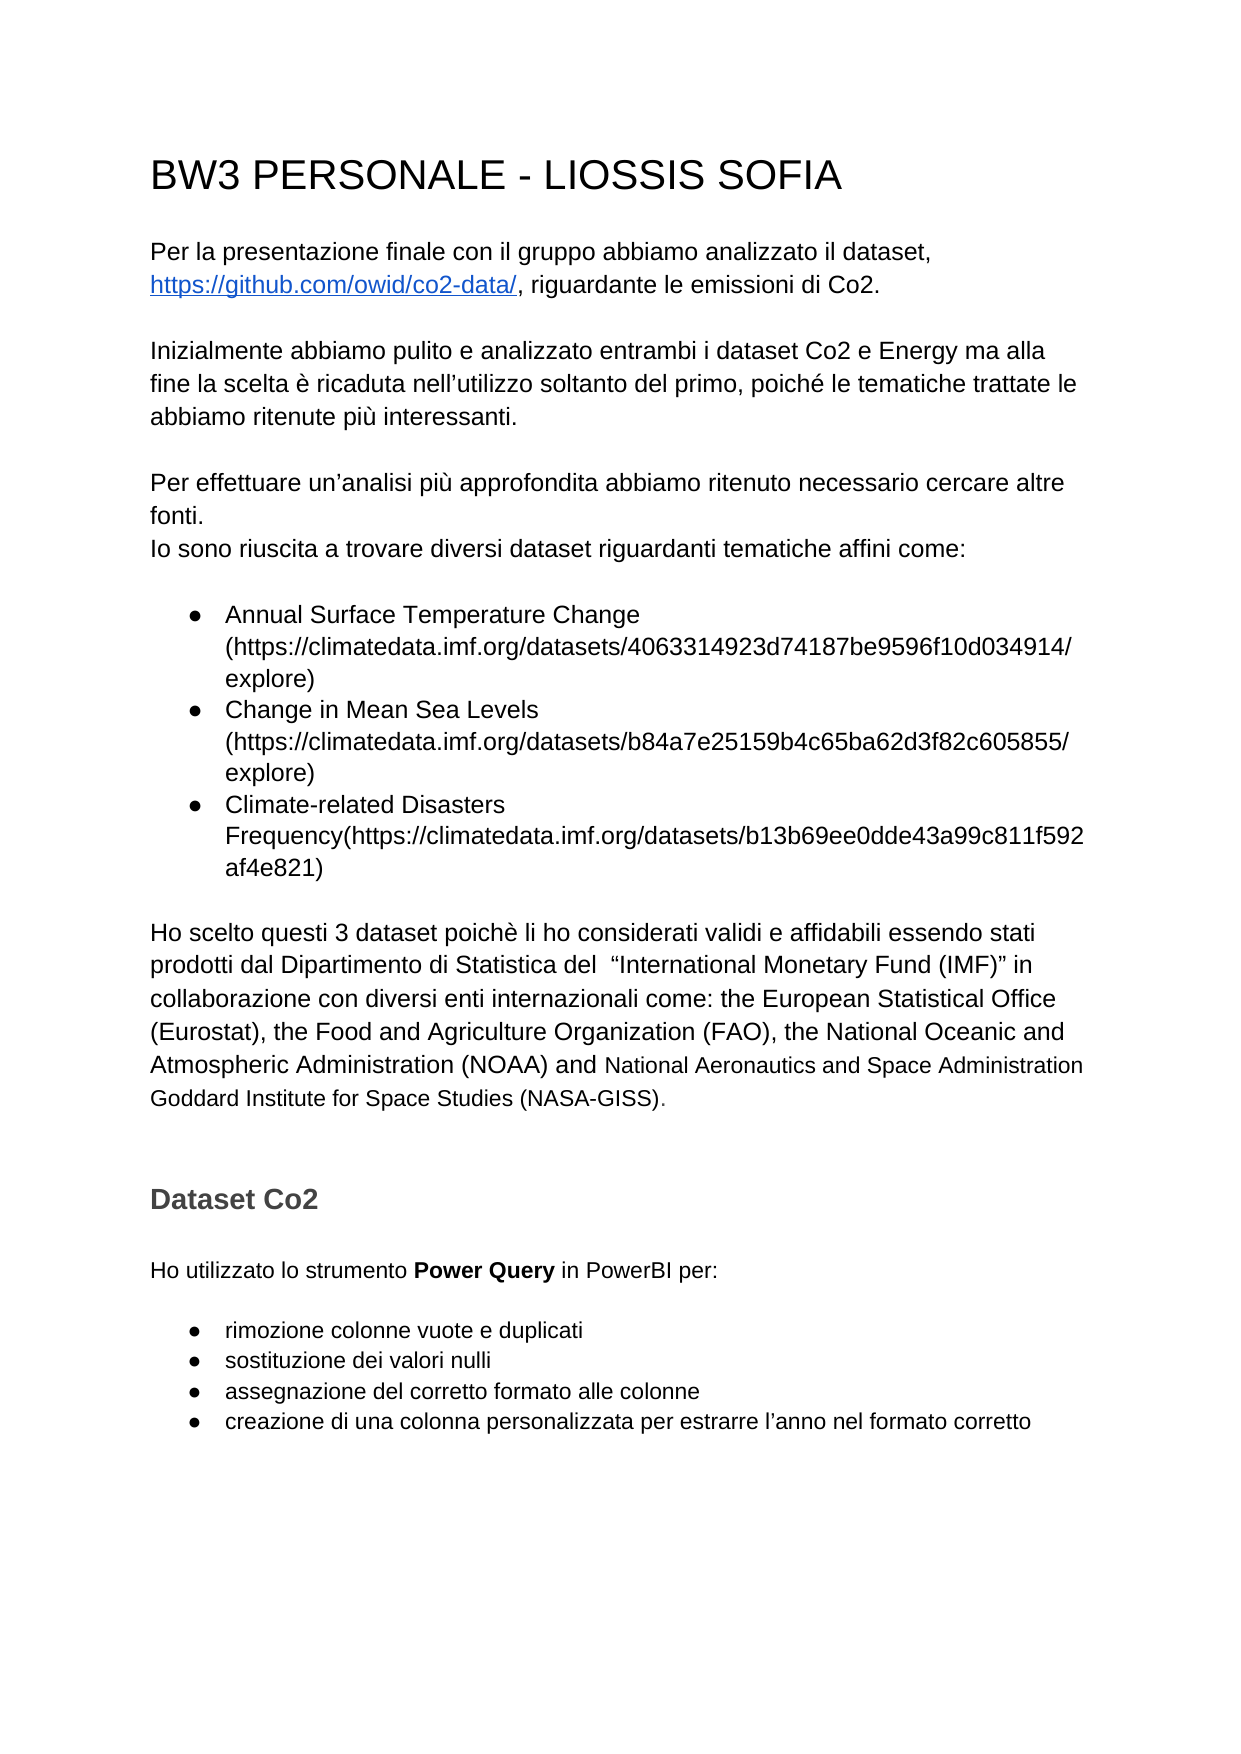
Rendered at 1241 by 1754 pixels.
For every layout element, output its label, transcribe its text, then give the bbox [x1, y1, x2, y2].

text Per effettuare un’analisi più approfondita abbiamo ritenuto necessario cercare altre fonti. [150, 468, 1090, 530]
list Change in Mean Sea Levels (https://climatedata.imf.org/datasets/b84a7e25159b4c65ba62d3f82c605855/explore) [187, 695, 1090, 787]
list Climate-related Disasters Frequency(https://climatedata.imf.org/datasets/b13b69ee0dde43a99c811f592af4e821) [187, 790, 1090, 882]
list rimozione colonne vuote e duplicati [187, 1317, 1090, 1344]
text Io sono riuscita a trovare diversi dataset riguardanti tematiche affini come: [150, 534, 1090, 563]
text Inizialmente abbiamo pulito e analizzato entrambi i dataset Co2 e Energy ma alla fine la scelta è ricaduta nell’utilizzo soltanto del primo, poiché le tematiche trattate le abbiamo ritenute più interessanti. [150, 336, 1090, 431]
title BW3 PERSONALE - LIOSSIS SOFIA [150, 150, 1090, 198]
list Annual Surface Temperature Change (https://climatedata.imf.org/datasets/4063314923d74187be9596f10d034914/explore) [187, 600, 1090, 692]
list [187, 1378, 1090, 1404]
text Ho utilizzato lo strumento Power Query in PowerBI per: [150, 1257, 1090, 1283]
text Per la presentazione finale con il gruppo abbiamo analizzato il dataset, https://github.com/owid/co2-data/, riguardante le emissioni di Co2. [150, 237, 1090, 299]
list creazione di una colonna personalizzata per estrarre l’anno nel formato corretto [187, 1408, 1090, 1434]
list sostituzione dei valori nulli [187, 1347, 1090, 1374]
subtitle Dataset Co2 [150, 1182, 1090, 1216]
text Ho scelto questi 3 dataset poichè li ho considerati validi e affidabili essendo stati prodotti dal Dipartimento di Statistica del “International Monetary Fund (IMF)” in collaborazione con diversi enti internazionali come: the European Statistical Office (Eurostat), the Food and Agriculture Organization (FAO), the National Oceanic and Atmospheric Administration (NOAA) and National Aeronautics and Space Administration Goddard Institute for Space Studies (NASA-GISS). [150, 917, 1090, 1111]
